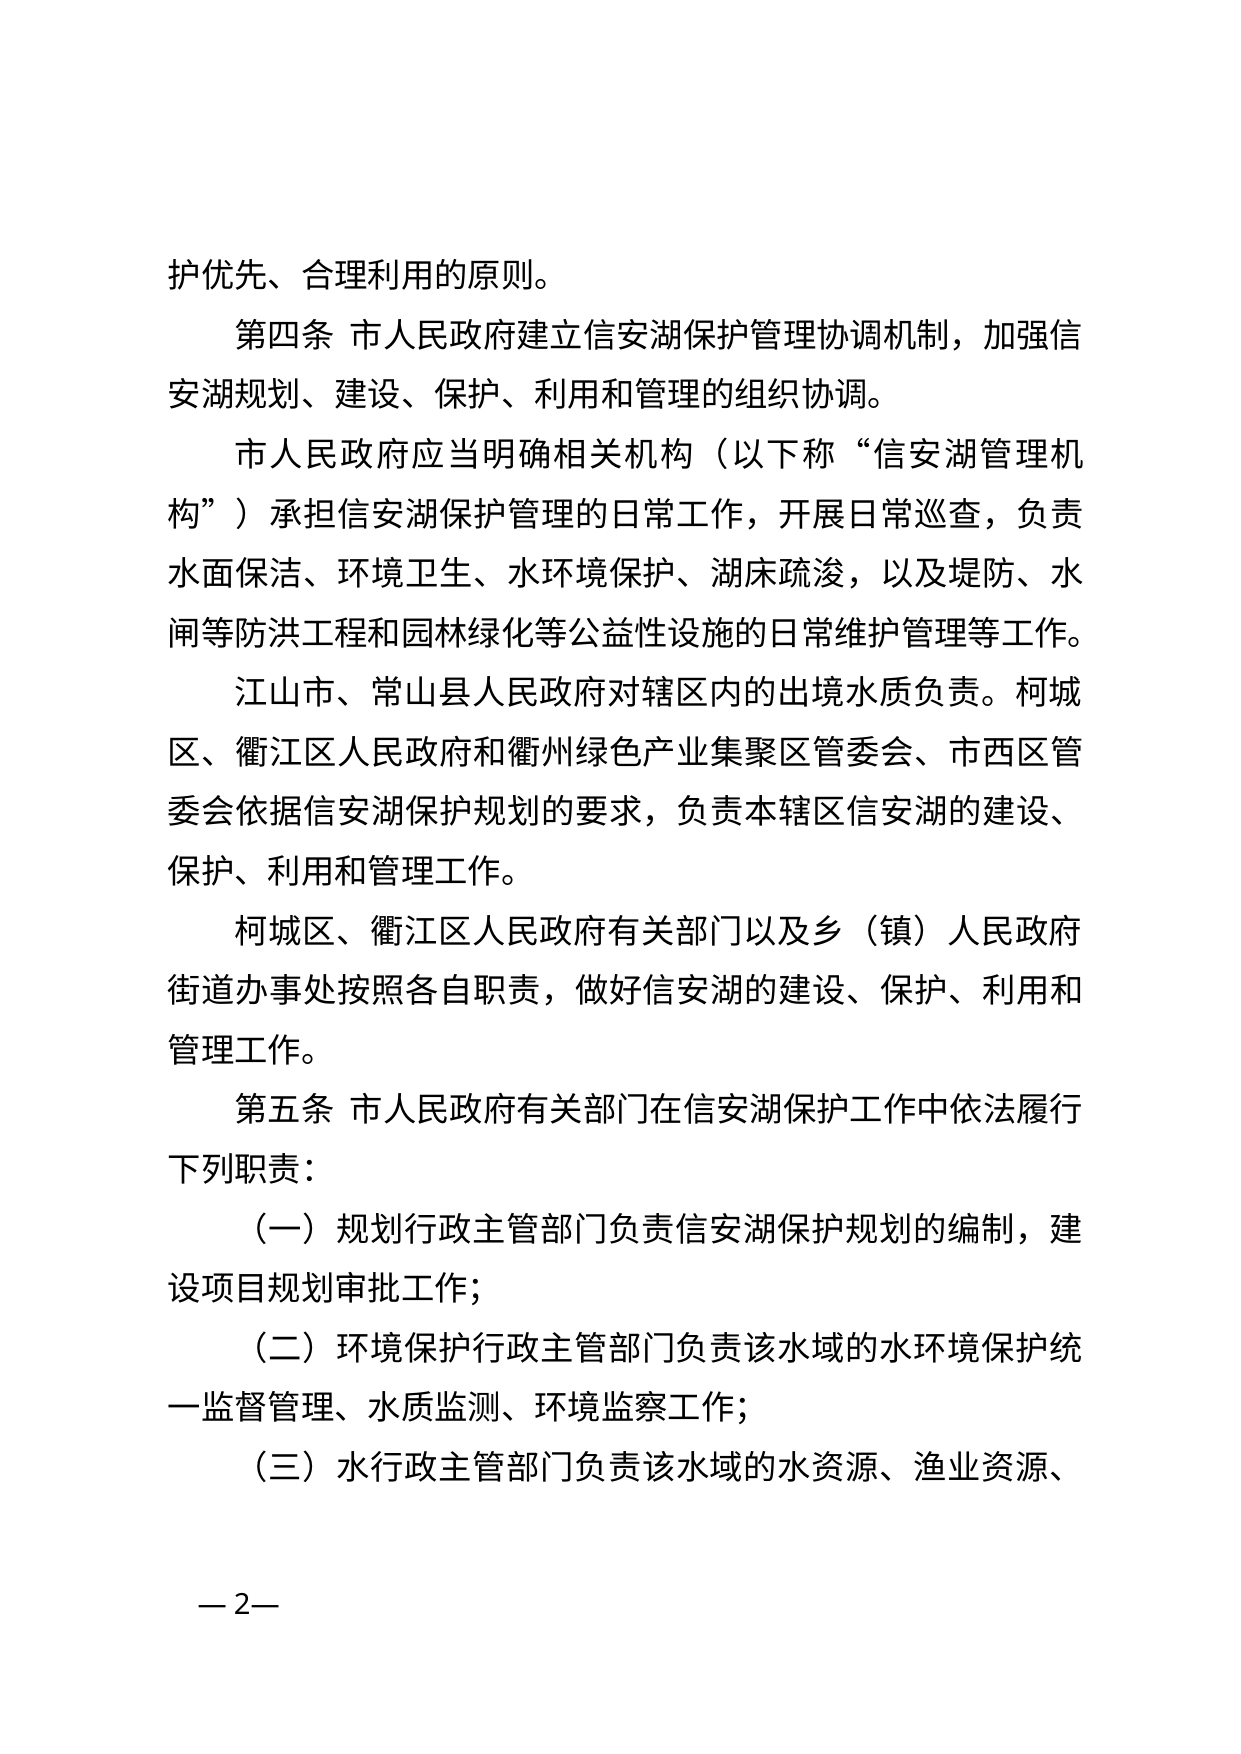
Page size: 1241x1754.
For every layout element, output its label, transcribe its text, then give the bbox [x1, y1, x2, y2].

text （二）环境保护行政主管部门负责该水域的水环境保护统一监督管理、水质监测、环境监察工作； [168, 1310, 1084, 1429]
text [168, 1429, 1084, 1489]
text 江山市、常山县人民政府对辖区内的出境水质负责。柯城区、衢江区人民政府和衢州绿色产业集聚区管委会、市西区管委会依据信安湖保护规划的要求，负责本辖区信安湖的建设、保护、利用和管理工作。 [168, 655, 1084, 893]
text 第四条 市人民政府建立信安湖保护管理协调机制，加强信安湖规划、建设、保护、利用和管理的组织协调。 [168, 297, 1084, 416]
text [168, 238, 1084, 297]
text 第五条 市人民政府有关部门在信安湖保护工作中依法履行下列职责： [168, 1072, 1084, 1191]
text 柯城区、衢江区人民政府有关部门以及乡（镇）人民政府、街道办事处按照各自职责，做好信安湖的建设、保护、利用和管理工作。 [168, 893, 1084, 1072]
text （一）规划行政主管部门负责信安湖保护规划的编制，建设项目规划审批工作； [168, 1191, 1084, 1310]
text 市人民政府应当明确相关机构（以下称“信安湖管理机构”）承担信安湖保护管理的日常工作，开展日常巡查，负责水面保洁、环境卫生、水环境保护、湖床疏浚，以及堤防、水闸等防洪工程和园林绿化等公益性设施的日常维护管理等工作。 [168, 416, 1084, 655]
